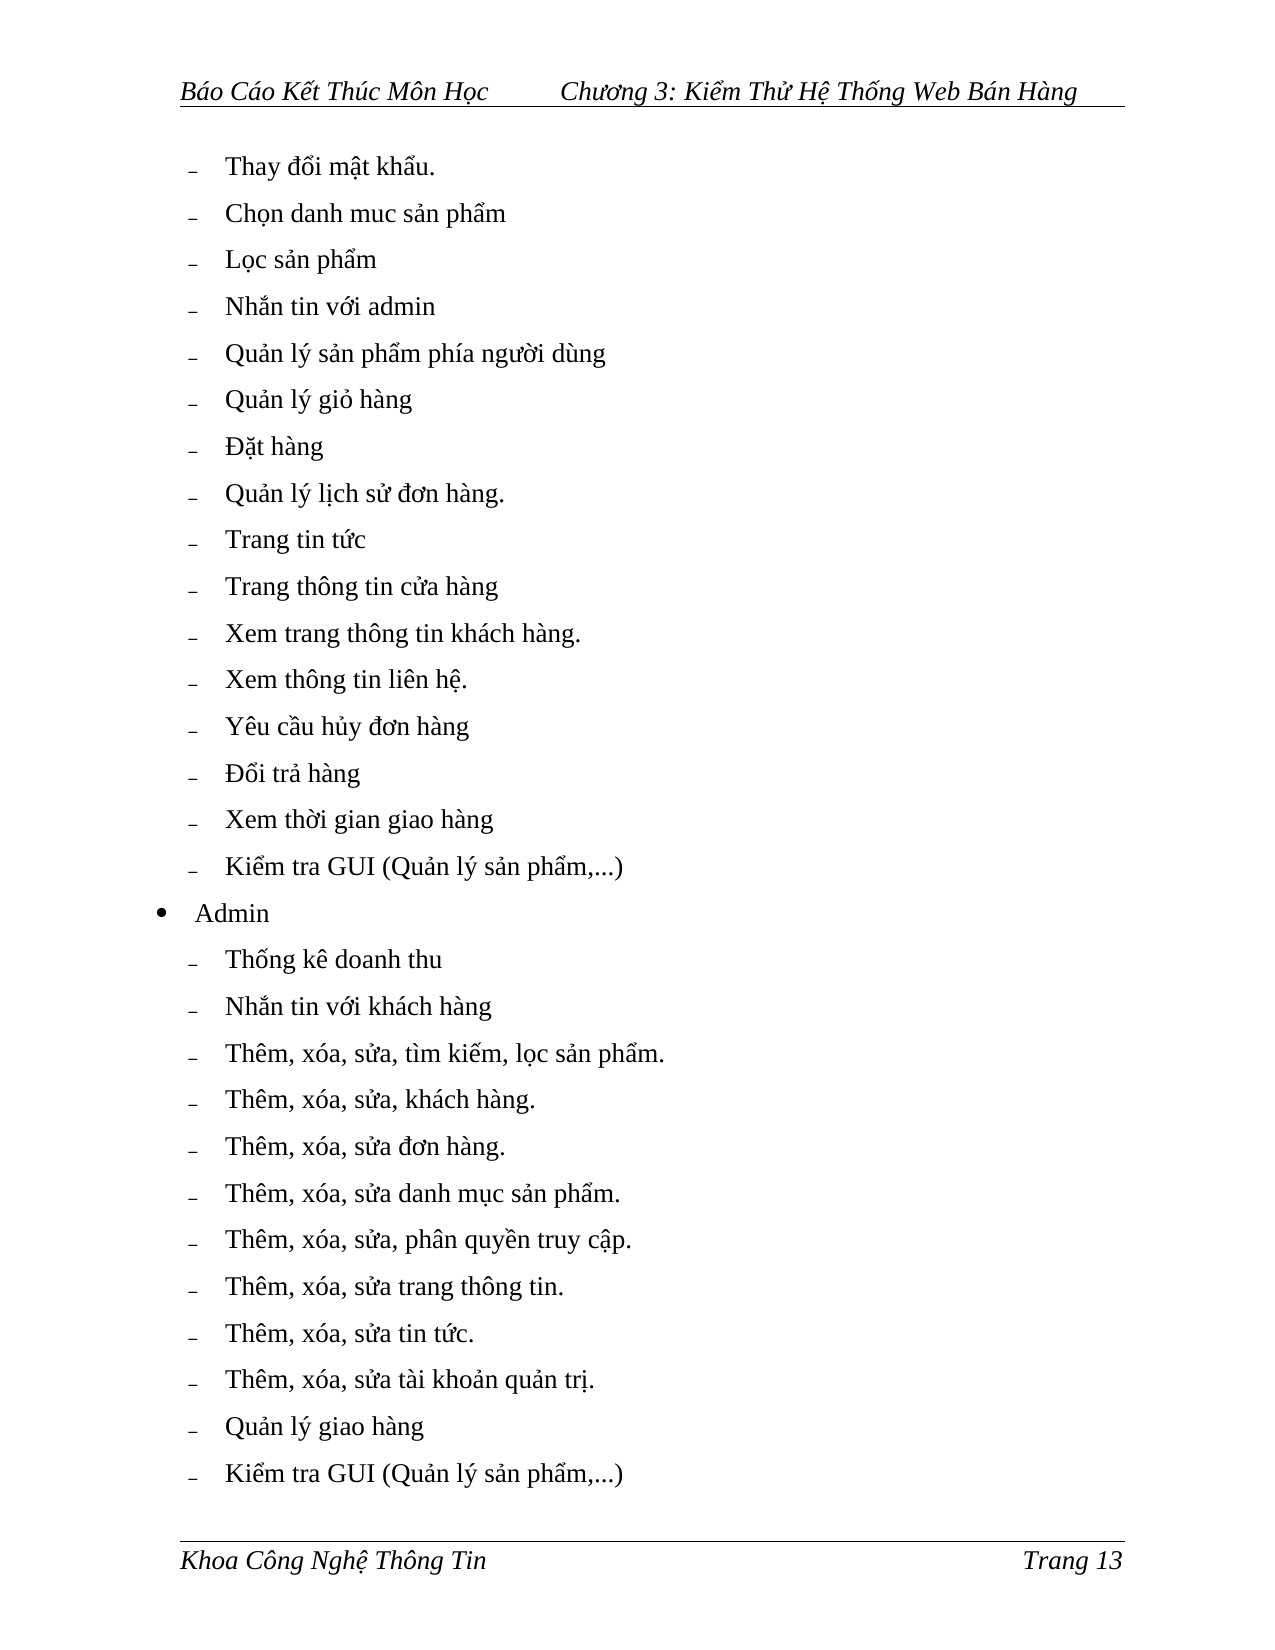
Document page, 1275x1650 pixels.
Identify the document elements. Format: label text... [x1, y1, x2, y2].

list Quản lý sản phẩm phía người dùng [187, 337, 1125, 368]
list Thêm, xóa, sửa đơn hàng. [187, 1130, 1125, 1161]
list Nhắn tin với khách hàng [187, 990, 1125, 1021]
list Thêm, xóa, sửa, tìm kiếm, lọc sản phẩm. [187, 1037, 1125, 1068]
list Thêm, xóa, sửa danh mục sản phẩm. [187, 1177, 1125, 1208]
list Quản lý giỏ hàng [187, 383, 1125, 414]
list Chọn danh muc sản phẩm [187, 197, 1125, 228]
list Lọc sản phẩm [187, 243, 1125, 274]
list Trang thông tin cửa hàng [187, 570, 1125, 601]
list Kiểm tra GUI (Quản lý sản phẩm,...) [187, 1457, 1125, 1488]
list Quản lý lịch sử đơn hàng. [187, 477, 1125, 508]
list Thêm, xóa, sửa trang thông tin. [187, 1270, 1125, 1301]
list Xem trang thông tin khách hàng. [187, 617, 1125, 648]
list Thêm, xóa, sửa, khách hàng. [187, 1083, 1125, 1115]
list Yêu cầu hủy đơn hàng [187, 710, 1125, 741]
list Đổi trả hàng [187, 757, 1125, 788]
list Xem thời gian giao hàng [187, 803, 1125, 834]
list Thay đổi mật khẩu. [187, 150, 1125, 181]
list Kiểm tra GUI (Quản lý sản phẩm,...) [187, 850, 1125, 881]
list Thống kê doanh thu [187, 943, 1125, 975]
list Quản lý giao hàng [187, 1410, 1125, 1441]
list Thêm, xóa, sửa tài khoản quản trị. [187, 1363, 1125, 1395]
list Đặt hàng [187, 430, 1125, 461]
list Admin [157, 897, 1125, 928]
list Nhắn tin với admin [187, 290, 1125, 321]
list Thêm, xóa, sửa, phân quyền truy cập. [187, 1223, 1125, 1255]
list Xem thông tin liên hệ. [187, 663, 1125, 694]
list Trang tin tức [187, 523, 1125, 554]
list Thêm, xóa, sửa tin tức. [187, 1317, 1125, 1348]
